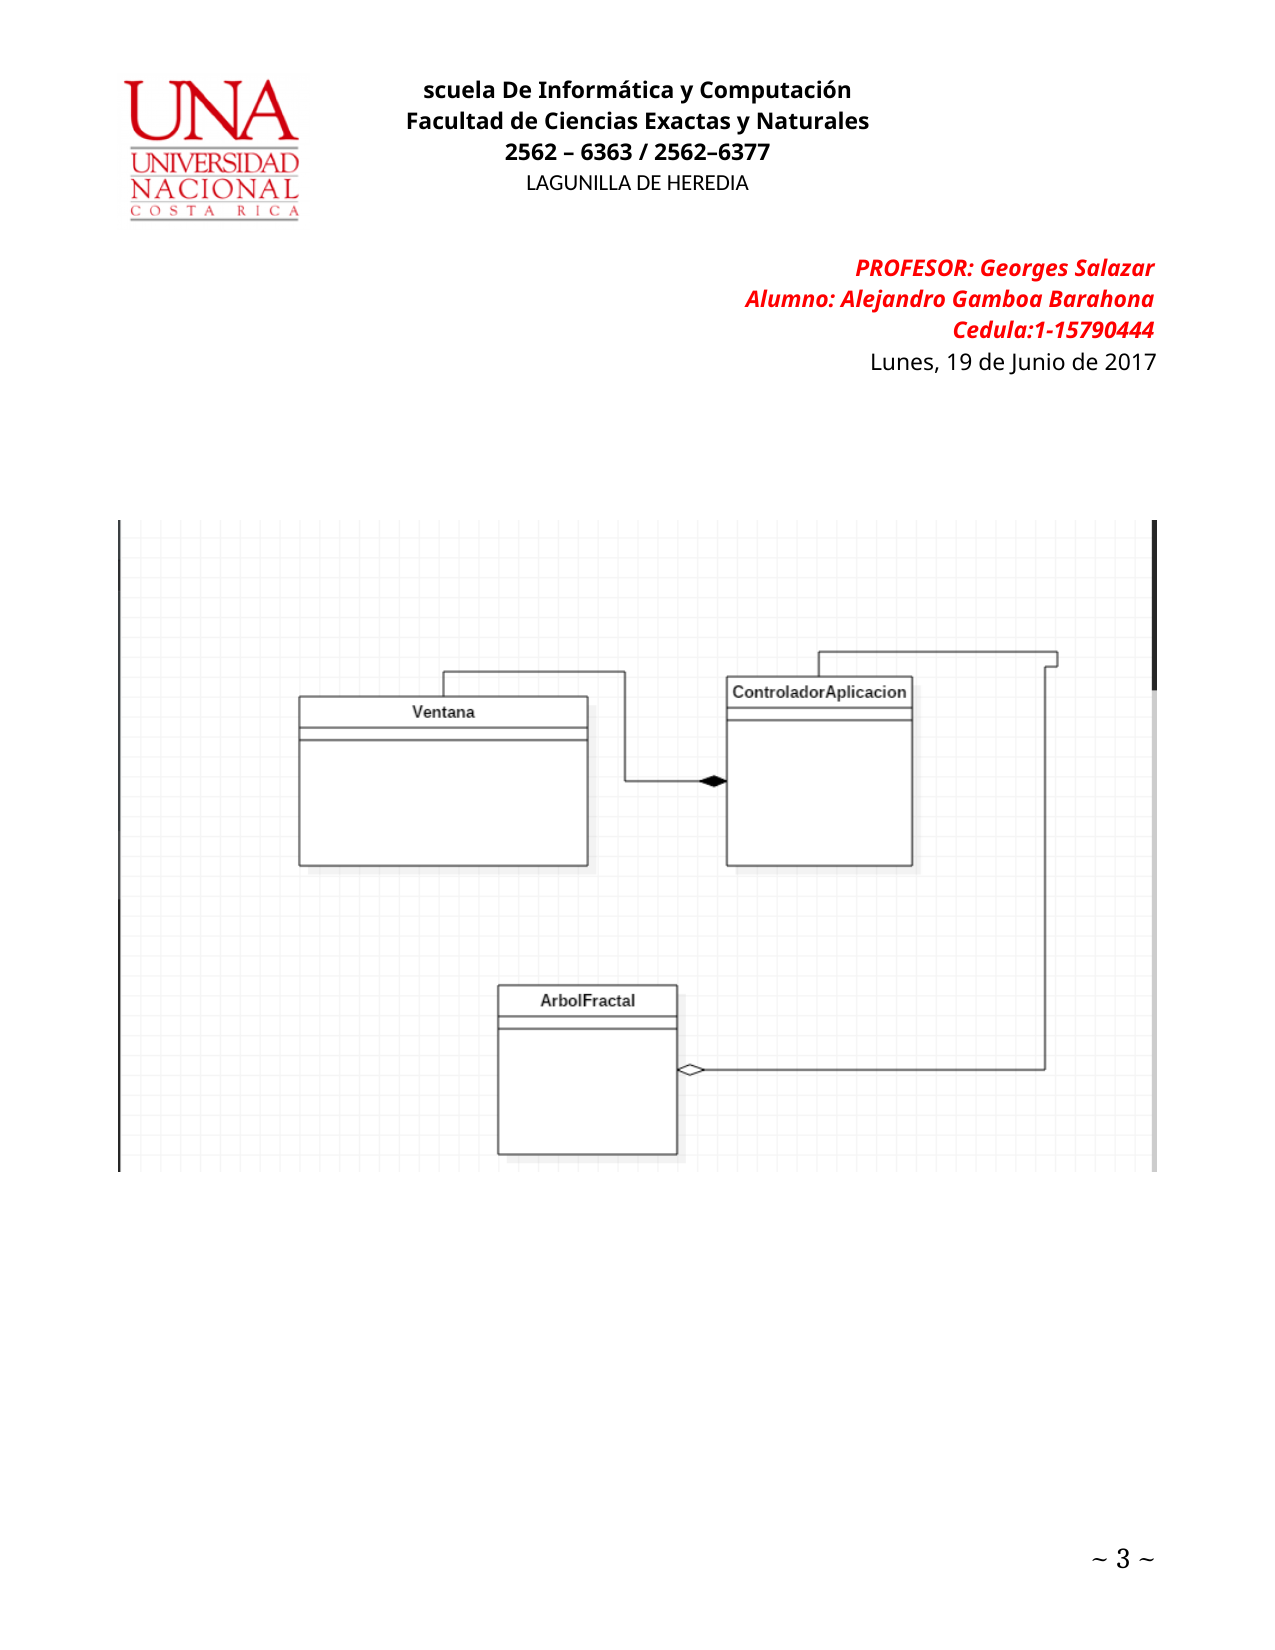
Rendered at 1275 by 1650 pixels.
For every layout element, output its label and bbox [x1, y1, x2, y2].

picture [118, 520, 1157, 1172]
picture [116, 73, 311, 230]
